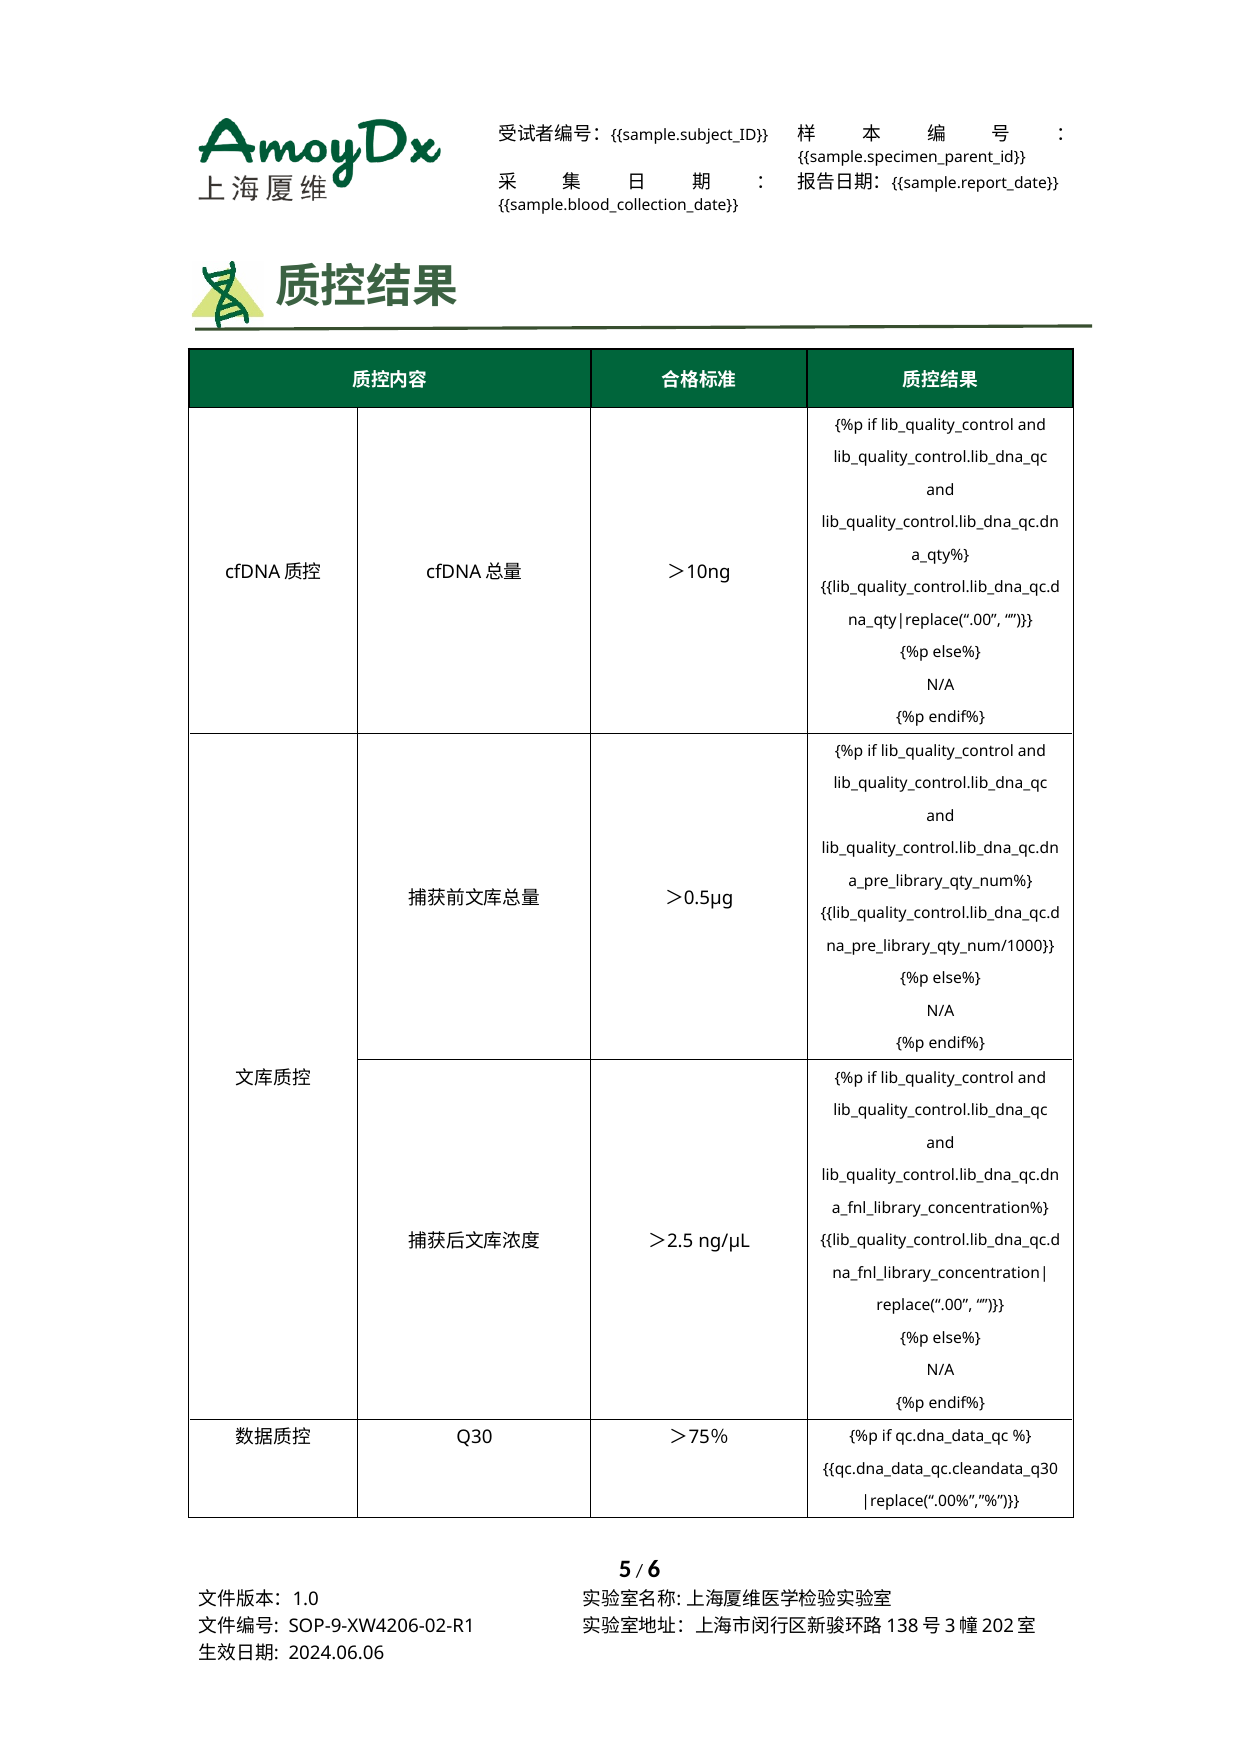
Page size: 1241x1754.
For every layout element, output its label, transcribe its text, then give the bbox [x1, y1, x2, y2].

table_cell Q30 [358, 1420, 590, 1517]
picture [191, 261, 264, 328]
table_cell cfDNA总量 [358, 408, 590, 733]
table_header 质控内容 [190, 350, 590, 407]
table_cell {%p if lib_quality_control and lib_quality_control.lib_dna_qc and lib_quality_control.lib_dna_qc.dna_qty%} {{lib_quality_control.lib_dna_qc.dna_qty|replace(“.00”, “”)}} {%p else%} N/A {%p endif%} [808, 408, 1073, 733]
table_cell ＞2.5 ng/μL [591, 1060, 807, 1418]
table_cell {%p if qc.dna_data_qc %} {{qc.dna_data_qc.cleandata_q30|replace(“.00%”,”%”)}} {%p else%} N/A {%p endif%} [808, 1419, 1073, 1517]
table_cell ＞0.5μg [591, 734, 807, 1059]
table_cell 捕获前文库总量 [358, 734, 590, 1059]
picture [198, 118, 441, 201]
table_cell 捕获后文库浓度 [358, 1060, 590, 1418]
table_cell ＞75％ [591, 1420, 807, 1517]
table_header 质控结果 [808, 350, 1072, 407]
table_cell 数据质控 [189, 1419, 357, 1517]
table_cell ＞10ng [591, 408, 807, 733]
table_cell cfDNA质控 [189, 408, 357, 733]
table_cell 文库质控 [189, 733, 357, 1418]
text 质控结果 [187, 249, 1087, 315]
table_header 合格标准 [592, 350, 806, 407]
table_cell {%p if lib_quality_control and lib_quality_control.lib_dna_qc and lib_quality_control.lib_dna_qc.dna_pre_library_qty_num%} {{lib_quality_control.lib_dna_qc.dna_pre_library_qty_num/1000}} {%p else%} N/A {%p endif%} [808, 733, 1073, 1059]
table_cell {%p if lib_quality_control and lib_quality_control.lib_dna_qc and lib_quality_control.lib_dna_qc.dna_fnl_library_concentration%} {{lib_quality_control.lib_dna_qc.dna_fnl_library_concentration|replace(“.00”, “”)}} {%p else%} N/A {%p endif%} [808, 1059, 1073, 1418]
